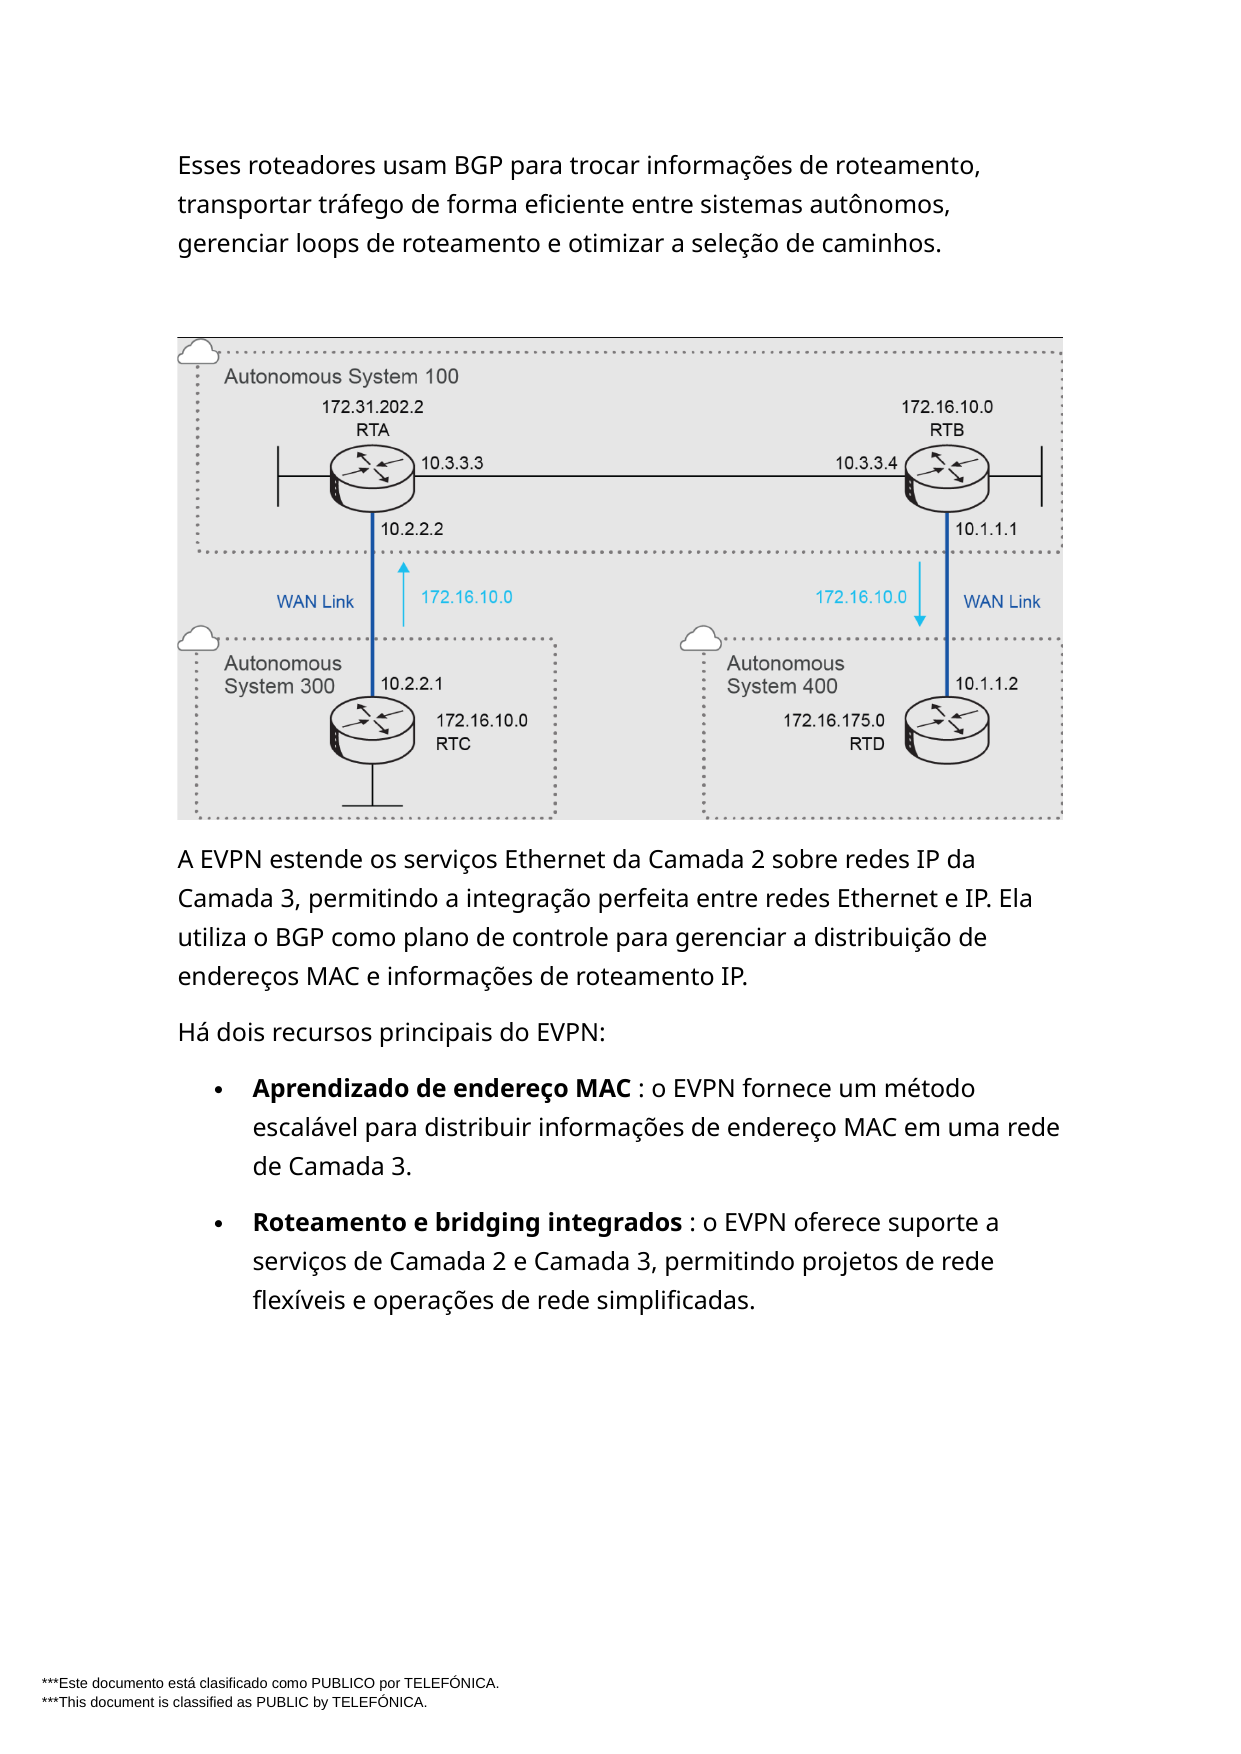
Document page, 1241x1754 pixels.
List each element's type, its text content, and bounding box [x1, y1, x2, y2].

list Aprendizado de endereço MAC : o EVPN fornece um método escalável para distribuir informações de endereço MAC em uma rede de Camada 3. [215, 1070, 1063, 1183]
text Há dois recursos principais do EVPN: [177, 1014, 1063, 1049]
text A EVPN estende os serviços Ethernet da Camada 2 sobre redes IP da Camada 3, permitindo a integração perfeita entre redes Ethernet e IP. Ela utiliza o BGP como plano de controle para gerenciar a distribuição de endereços MAC e informações de roteamento IP. [177, 841, 1063, 993]
list Roteamento e bridging integrados : o EVPN oferece suporte a serviços de Camada 2 e Camada 3, permitindo projetos de rede flexíveis e operações de rede simplificadas. [215, 1204, 1063, 1317]
text Esses roteadores usam BGP para trocar informações de roteamento, transportar tráfego de forma eficiente entre sistemas autônomos, gerenciar loops de roteamento e otimizar a seleção de caminhos. [177, 148, 1063, 260]
picture [177, 337, 1063, 820]
